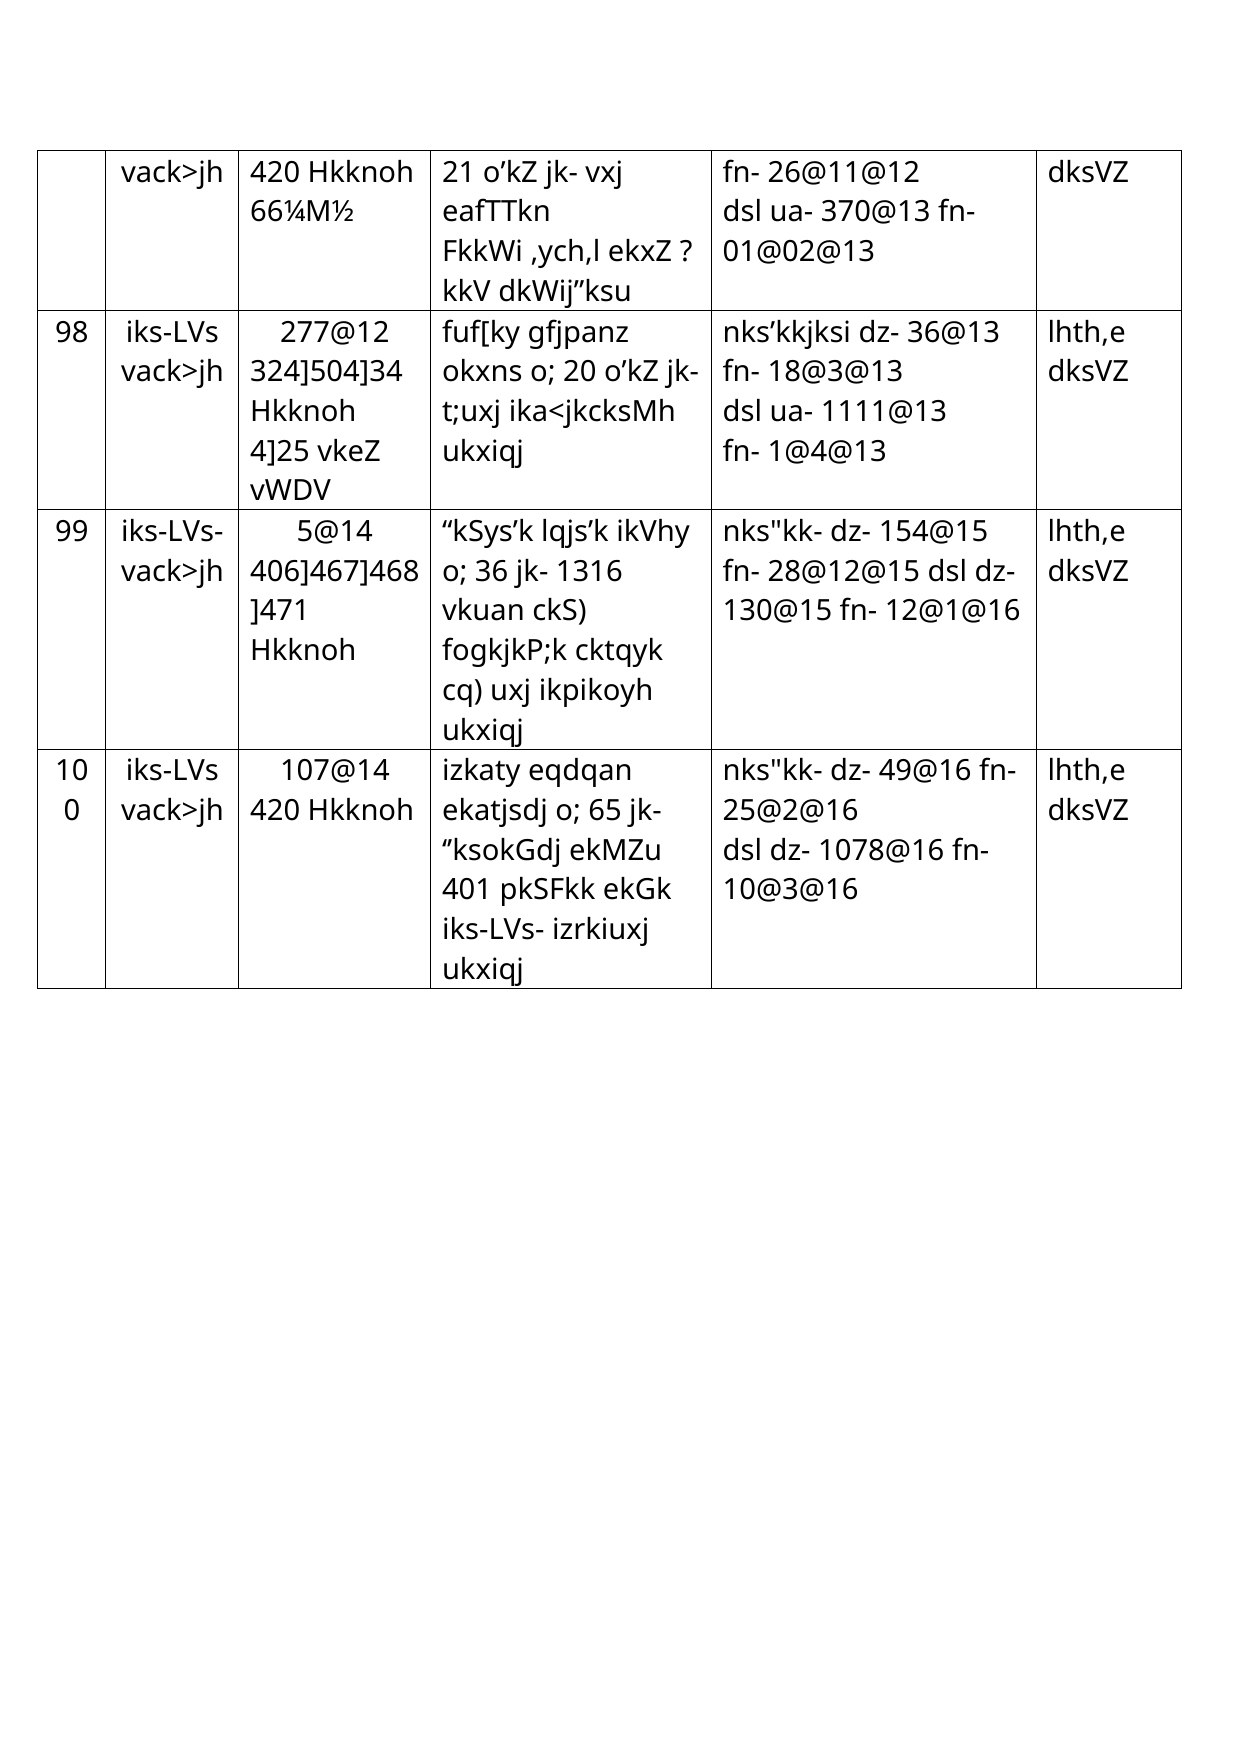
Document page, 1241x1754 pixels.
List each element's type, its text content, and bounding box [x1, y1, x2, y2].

table_cell 97 [38, 151, 105, 310]
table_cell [239, 151, 430, 310]
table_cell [431, 151, 711, 310]
table_cell iks-LVs vack>jh [106, 311, 238, 509]
table_cell lhth,e dksVZ [1037, 750, 1181, 988]
table_cell lhth,e dksVZ [1037, 510, 1181, 748]
table_cell 100 [38, 750, 105, 988]
table_cell nks"kk- dz- 154@15 fn- 28@12@15 dsl dz- 130@15 fn- 12@1@16 [712, 510, 1036, 748]
table_cell izkaty eqdqan ekatjsdj o; 65 jk- ‘’ksokGdj ekMZu 401 pkSFkk ekGk iks-LVs- izrkiuxj ukxiqj [431, 750, 711, 988]
table_cell iks-LVs- vack>jh [106, 510, 238, 748]
table_cell “kSys’k lqjs’k ikVhy o; 36 jk- 1316 vkuan ckS) fogkjkP;k cktqyk cq) uxj ikpikoyh ukxiqj [431, 510, 711, 748]
table_cell iks-LVs vack>jh [106, 750, 238, 988]
table_cell 98 [38, 311, 105, 509]
table_cell lhth,e dksVZ [1037, 311, 1181, 509]
table_cell iks-LVs vack>jh [106, 151, 238, 310]
table_cell 99 [38, 510, 105, 748]
table_cell nks"kk- dz- 49@16 fn- 25@2@16 dsl dz- 1078@16 fn- 10@3@16 [712, 750, 1036, 988]
table_cell lhth,e dksVZ [1037, 151, 1181, 310]
table_cell 5@14 406]467]468]471 Hkknoh [239, 510, 430, 748]
table_cell 277@12 324]504]34 Hkknoh 4]25 vkeZ vWDV [239, 311, 430, 509]
table_cell fuf[ky gfjpanz okxns o; 20 o’kZ jk- t;uxj ika<jkcksMh ukxiqj [431, 311, 711, 509]
table_cell nks’kkjksi dz- 36@13 fn- 18@3@13 dsl ua- 1111@13 fn- 1@4@13 [712, 311, 1036, 509]
table_cell 107@14 420 Hkknoh [239, 750, 430, 988]
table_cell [712, 151, 1036, 310]
